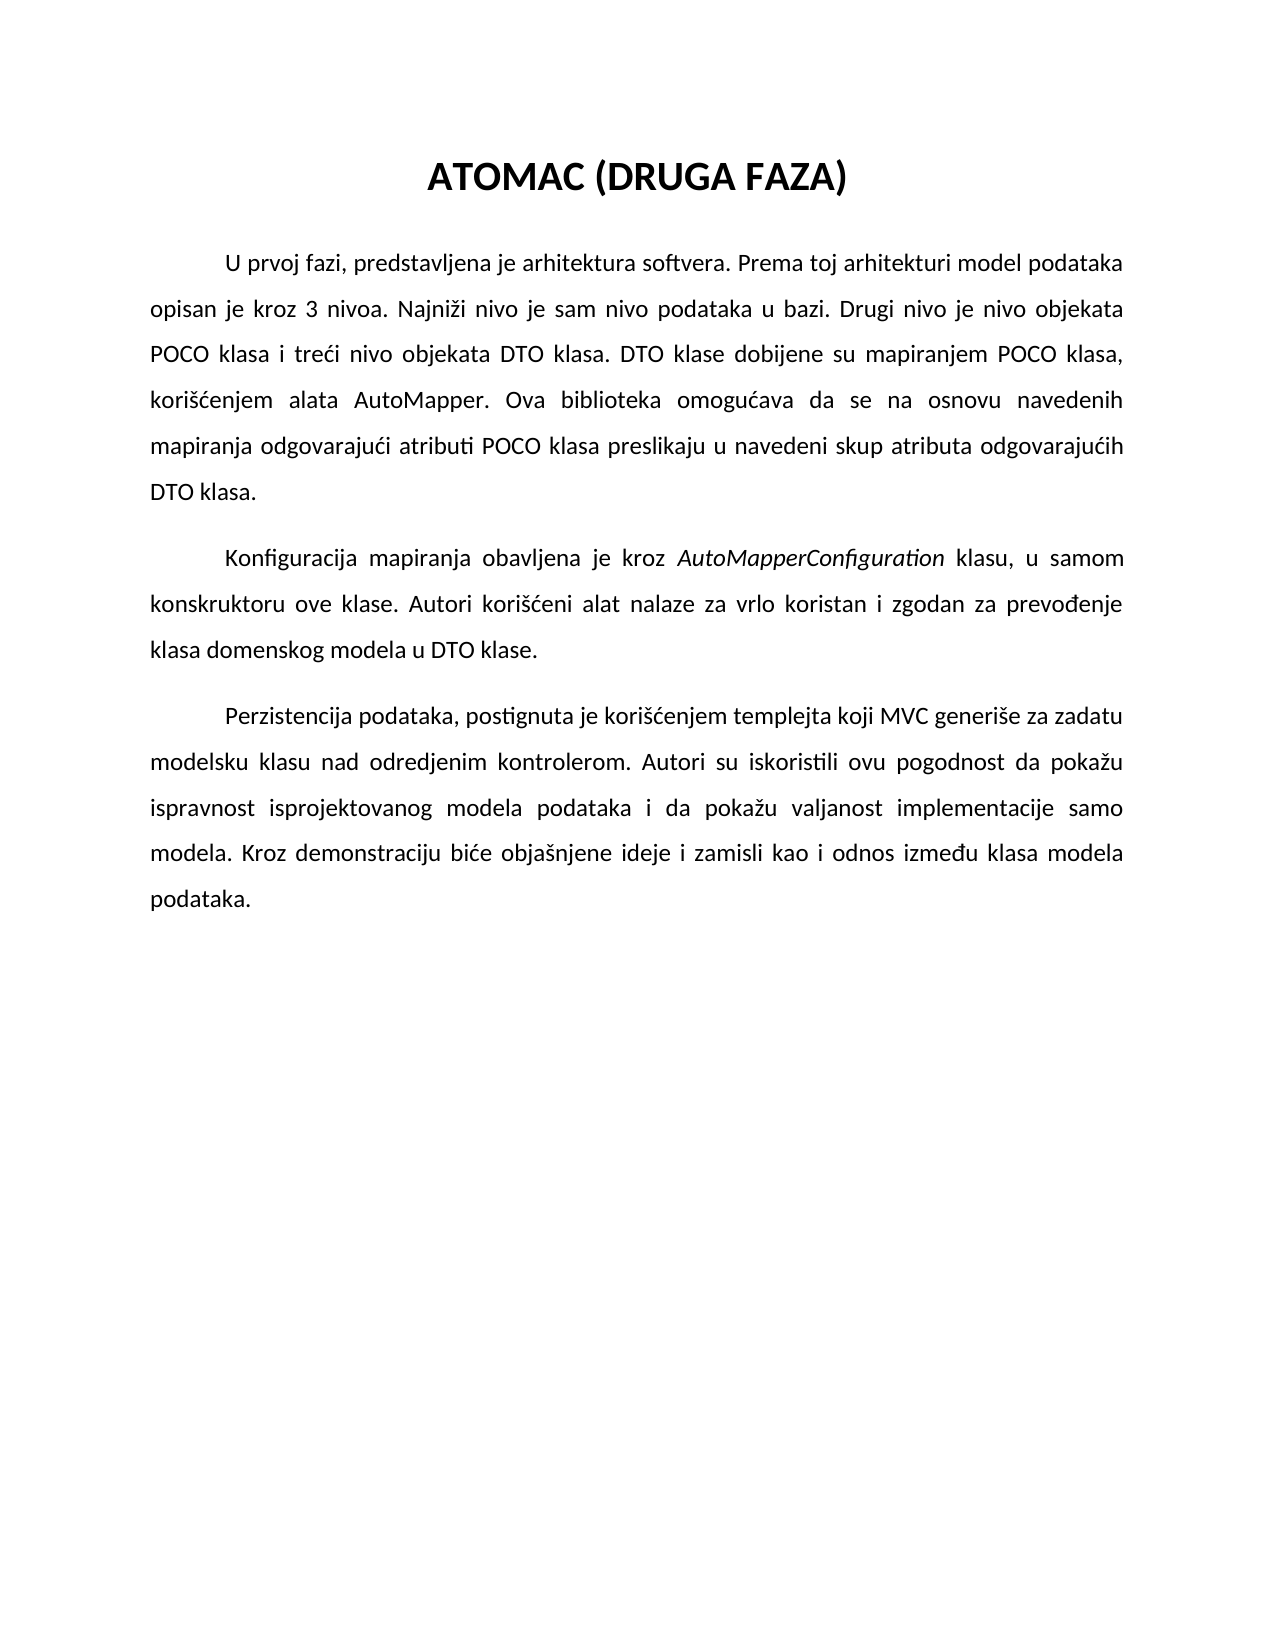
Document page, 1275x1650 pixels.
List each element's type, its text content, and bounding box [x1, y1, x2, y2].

text ATOMAC (DRUGA FAZA) [150, 150, 1125, 201]
text U prvoj fazi, predstavljena je arhitektura softvera. Prema toj arhitekturi model podataka opisan je kroz 3 nivoa. Najniži nivo je sam nivo podataka u bazi. Drugi nivo je nivo objekata POCO klasa i treći nivo objekata DTO klasa. DTO klase dobijene su mapiranjem POCO klasa, korišćenjem alata AutoMapper. Ova biblioteka omogućava da se na osnovu navedenih mapiranja odgovarajući atributi POCO klasa preslikaju u navedeni skup atributa odgovarajućih DTO klasa. [150, 247, 1125, 506]
text Konfiguracija mapiranja obavljena je kroz AutoMapperConfiguration klasu, u samom konskruktoru ove klase. Autori korišćeni alat nalaze za vrlo koristan i zgodan za prevođenje klasa domenskog modela u DTO klase. [150, 542, 1125, 664]
text Perzistencija podataka, postignuta je korišćenjem templejta koji MVC generiše za zadatu modelsku klasu nad odredjenim kontrolerom. Autori su iskoristili ovu pogodnost da pokažu ispravnost isprojektovanog modela podataka i da pokažu valjanost implementacije samo modela. Kroz demonstraciju biće objašnjene ideje i zamisli kao i odnos između klasa modela podataka. [150, 700, 1125, 914]
